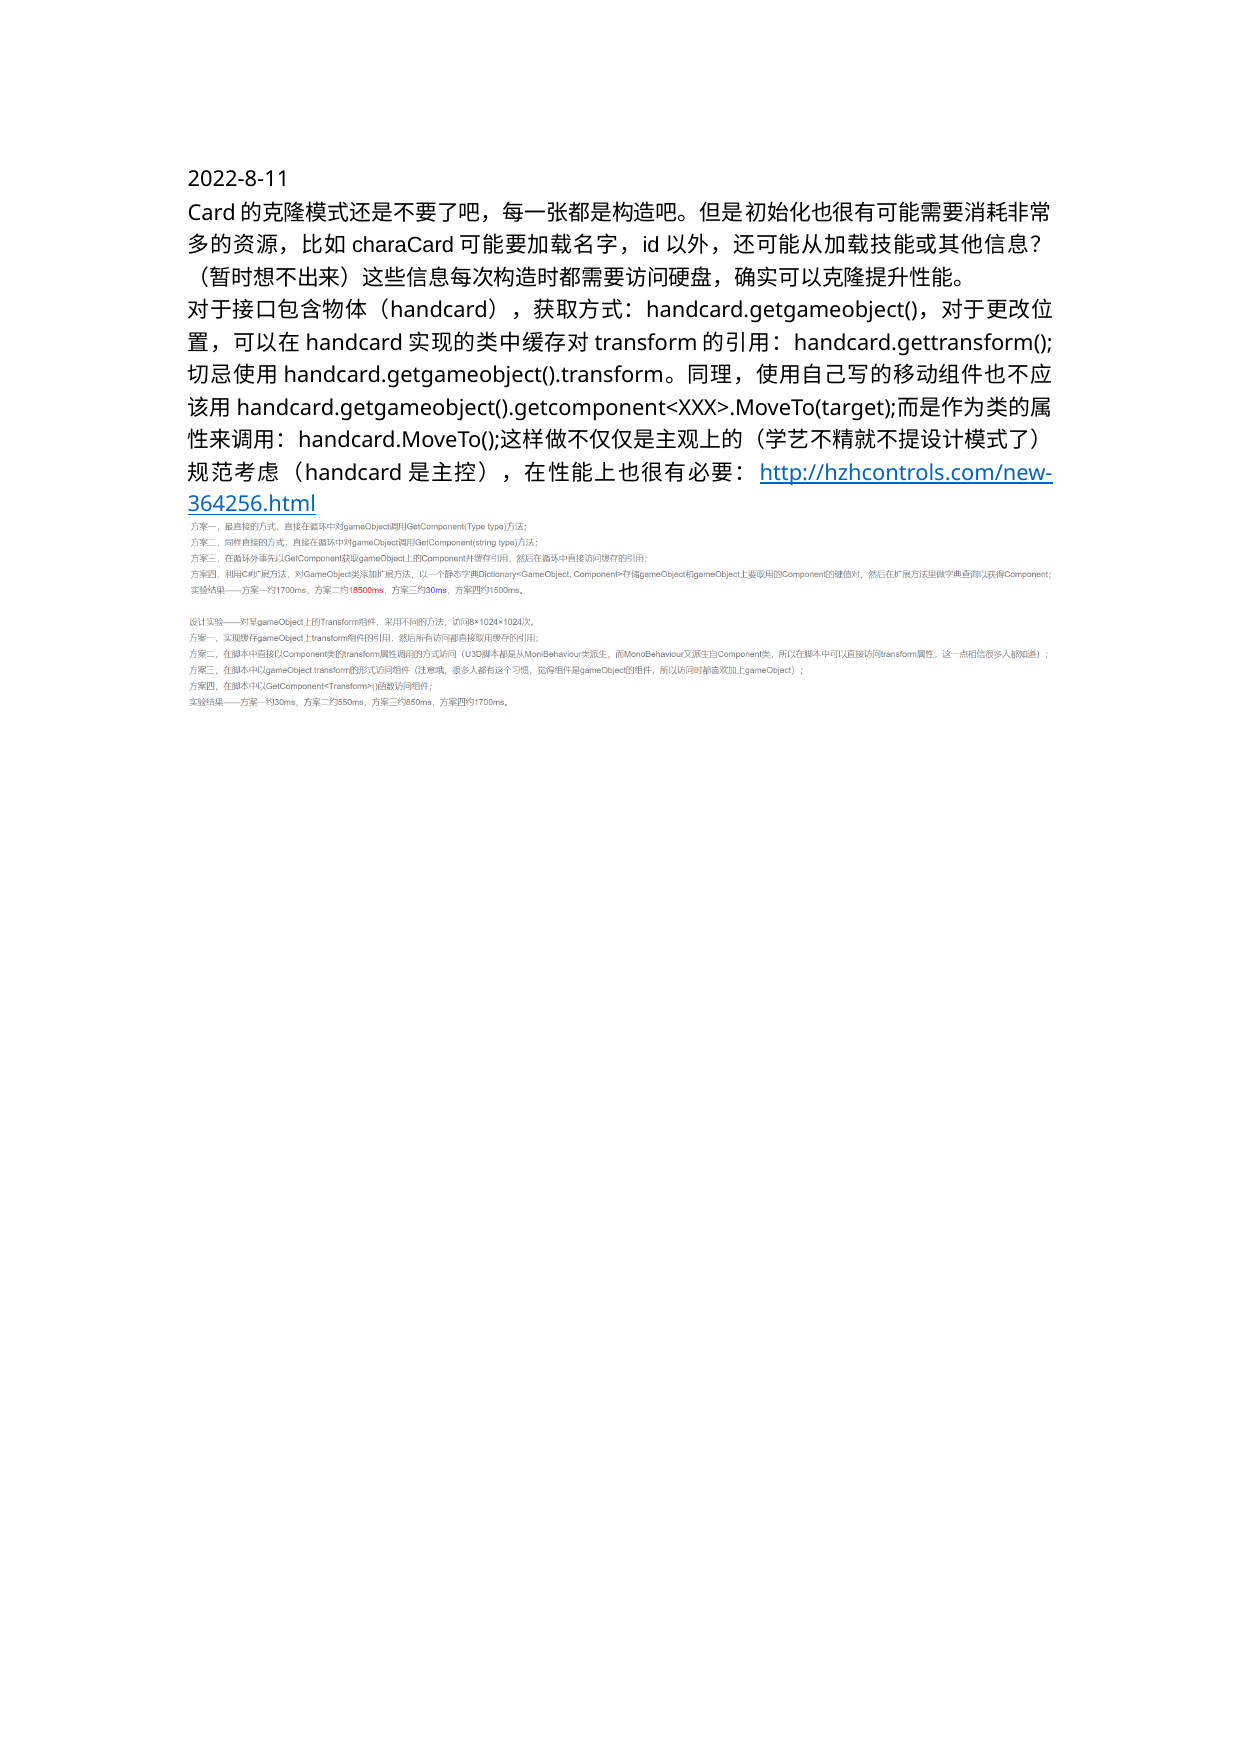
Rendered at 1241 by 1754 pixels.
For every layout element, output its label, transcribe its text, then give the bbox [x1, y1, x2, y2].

picture [187, 519, 1053, 597]
text 对于接口包含物体（handcard），获取方式：handcard.getgameobject()，对于更改位置，可以在handcard实现的类中缓存对transform的引用：handcard.gettransform();切忌使用handcard.getgameobject().transform。同理，使用自己写的移动组件也不应该用handcard.getgameobject().getcomponent<XXX>.MoveTo(target);而是作为类的属性来调用：handcard.MoveTo();这样做不仅仅是主观上的（学艺不精就不提设计模式了）规范考虑（handcard是主控），在性能上也很有必要：http://hzhcontrols.com/new-364256.html [187, 292, 1053, 519]
picture [187, 617, 1053, 712]
text 2022-8-11 [187, 162, 1053, 194]
text Card的克隆模式还是不要了吧，每一张都是构造吧。但是初始化也很有可能需要消耗非常多的资源，比如charaCard可能要加载名字，id以外，还可能从加载技能或其他信息？（暂时想不出来）这些信息每次构造时都需要访问硬盘，确实可以克隆提升性能。 [187, 194, 1053, 292]
